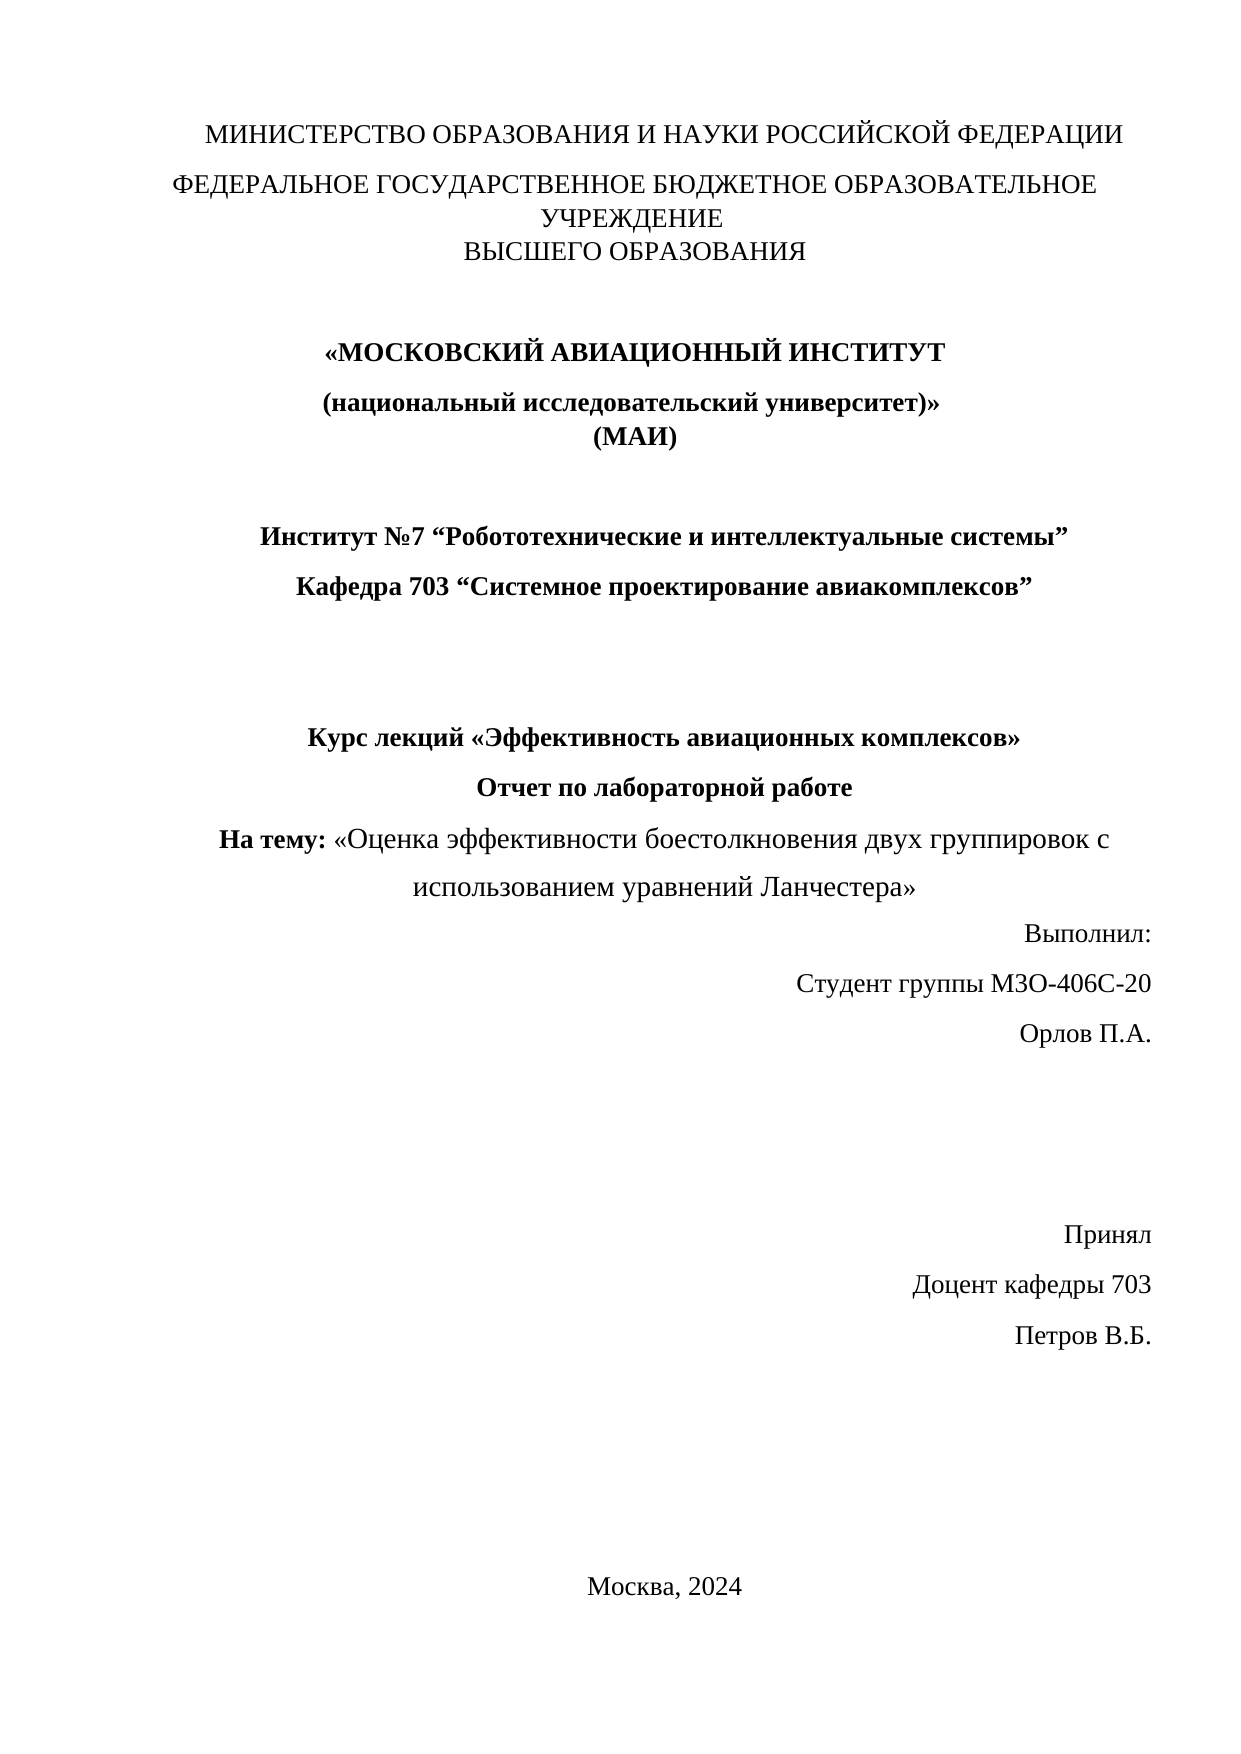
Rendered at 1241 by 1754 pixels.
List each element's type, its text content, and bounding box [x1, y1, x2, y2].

text (национальный исследовательский университет)» (МАИ) [118, 386, 1152, 451]
text На тему: «Оценка эффективности боестолкновения двух группировок с использованием уравнений Ланчестера» [177, 821, 1152, 903]
text Доцент кафедры 703 [177, 1268, 1152, 1300]
text «МОСКОВСКИЙ АВИАЦИОННЫЙ ИНСТИТУТ [118, 336, 1152, 367]
text Отчет по лабораторной работе [177, 771, 1152, 802]
text Курс лекций «Эффективность авиационных комплексов» [177, 721, 1152, 752]
text Орлов П.А. [177, 1017, 1152, 1049]
text Институт №7 “Робототехнические и интеллектуальные системы” [177, 520, 1152, 551]
text Выполнил: [177, 917, 1152, 948]
text Студент группы М3О-406С-20 [177, 967, 1152, 998]
text Москва, 2024 [177, 1570, 1152, 1601]
text ФЕДЕРАЛЬНОЕ ГОСУДАРСТВЕННОЕ БЮДЖЕТНОЕ ОБРАЗОВАТЕЛЬНОЕ УЧРЕЖДЕНИЕ ВЫСШЕГО ОБРАЗОВАНИЯ [118, 168, 1152, 267]
text Петров В.Б. [177, 1319, 1152, 1350]
text Кафедра 703 “Системное проектирование авиакомплексов” [177, 570, 1152, 601]
text МИНИСТЕРСТВО ОБРАЗОВАНИЯ И НАУКИ РОССИЙСКОЙ ФЕДЕРАЦИИ [177, 118, 1152, 149]
text Принял [177, 1218, 1152, 1249]
